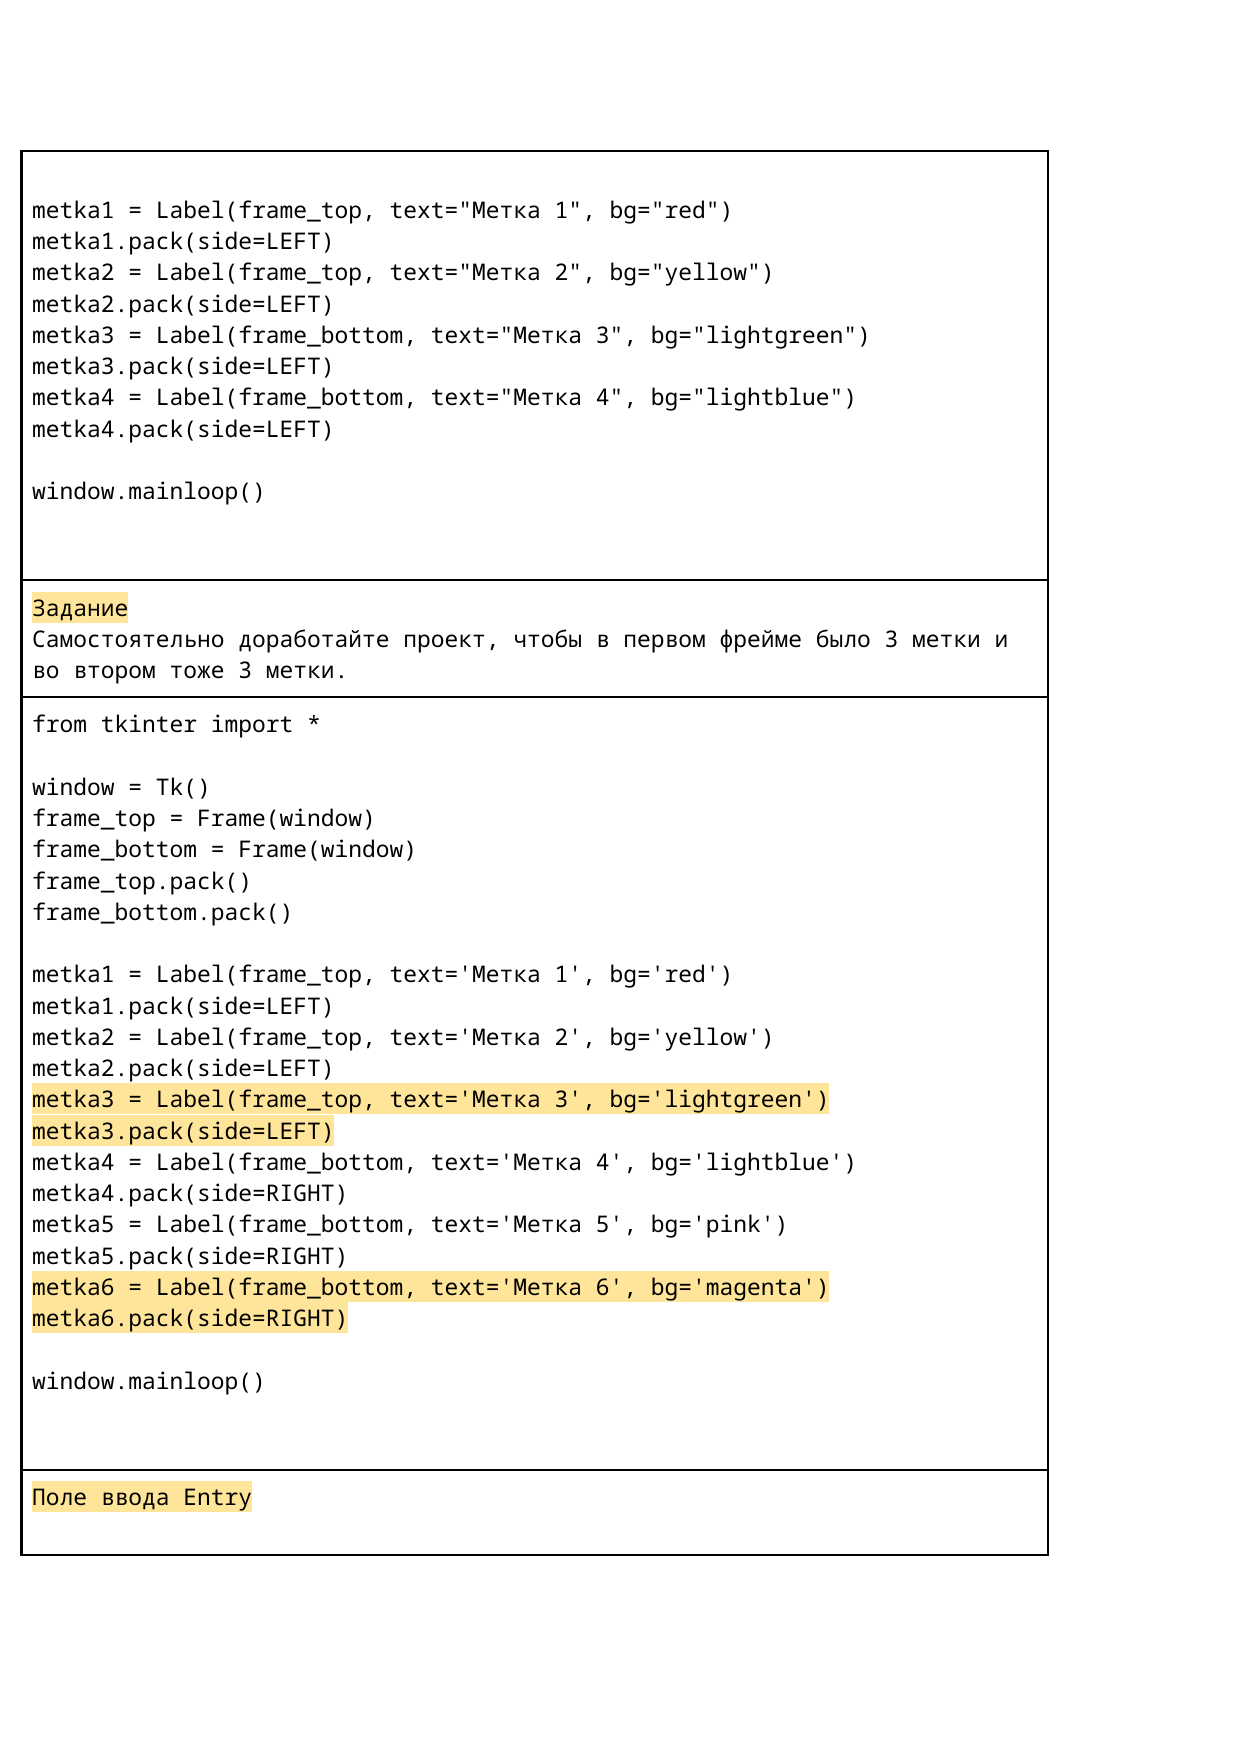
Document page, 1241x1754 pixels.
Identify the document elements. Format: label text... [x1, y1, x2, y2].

table_cell Поле ввода Entry [23, 1471, 1047, 1554]
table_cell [23, 152, 1047, 579]
table_cell from tkinter import * window = Tk() frame_top = Frame(window) frame_bottom = Frame(window) frame_top.pack() frame_bottom.pack() metka1 = Label(frame_top, text='Метка 1', bg='red') metka1.pack(side=LEFT) metka2 = Label(frame_top, text='Метка 2', bg='yellow') metka2.pack(side=LEFT) metka3 = Label(frame_top, text='Метка 3', bg='lightgreen') metka3.pack(side=LEFT) metka4 = Label(frame_bottom, text='Метка 4', bg='lightblue') metka4.pack(side=RIGHT) metka5 = Label(frame_bottom, text='Метка 5', bg='pink') metka5.pack(side=RIGHT) metka6 = Label(frame_bottom, text='Метка 6', bg='magenta') metka6.pack(side=RIGHT) window.mainloop() [23, 698, 1047, 1469]
table_cell Задание Самостоятельно доработайте проект, чтобы в первом фрейме было 3 метки и во втором тоже 3 метки. [23, 581, 1047, 696]
